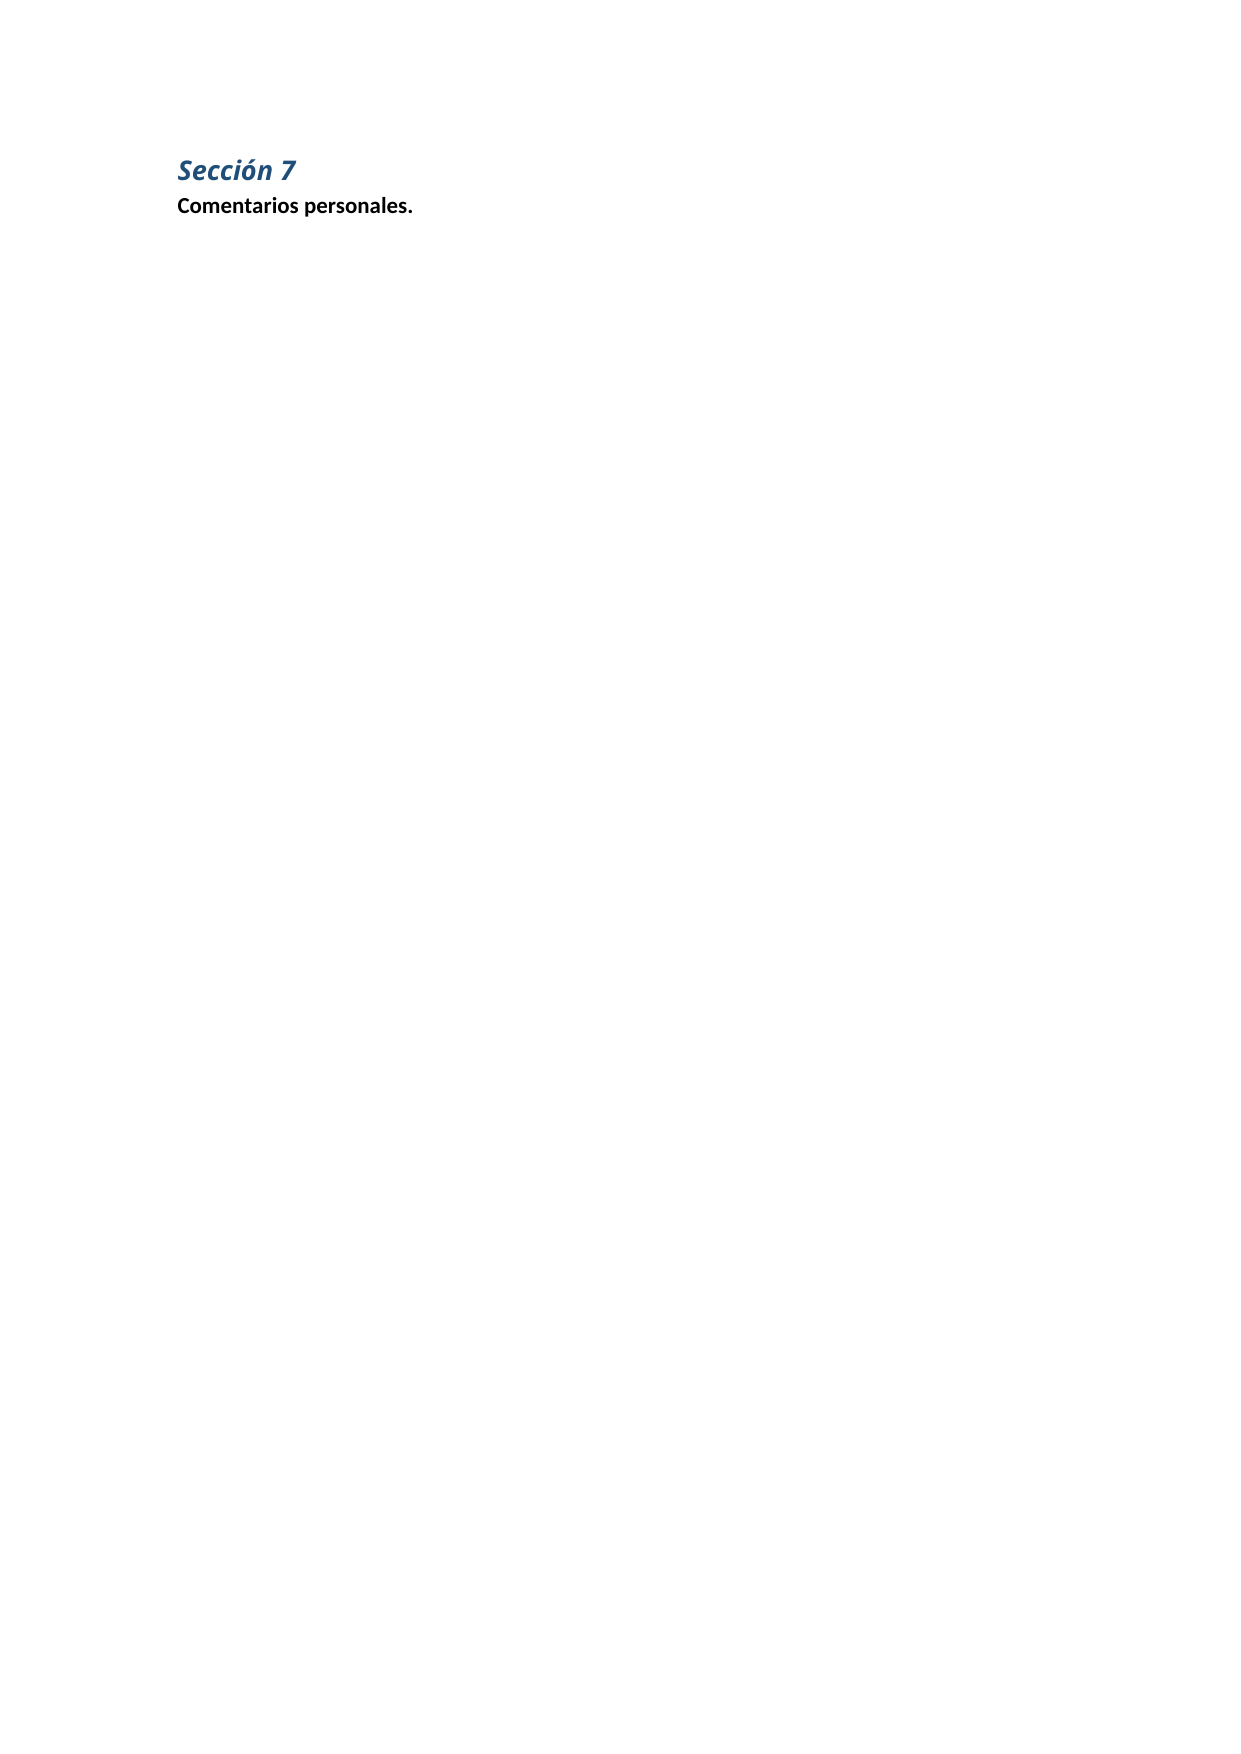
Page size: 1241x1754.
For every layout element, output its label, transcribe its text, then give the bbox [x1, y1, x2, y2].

subtitle Sección 7 [177, 152, 1063, 189]
text Comentarios personales. [177, 192, 1063, 219]
